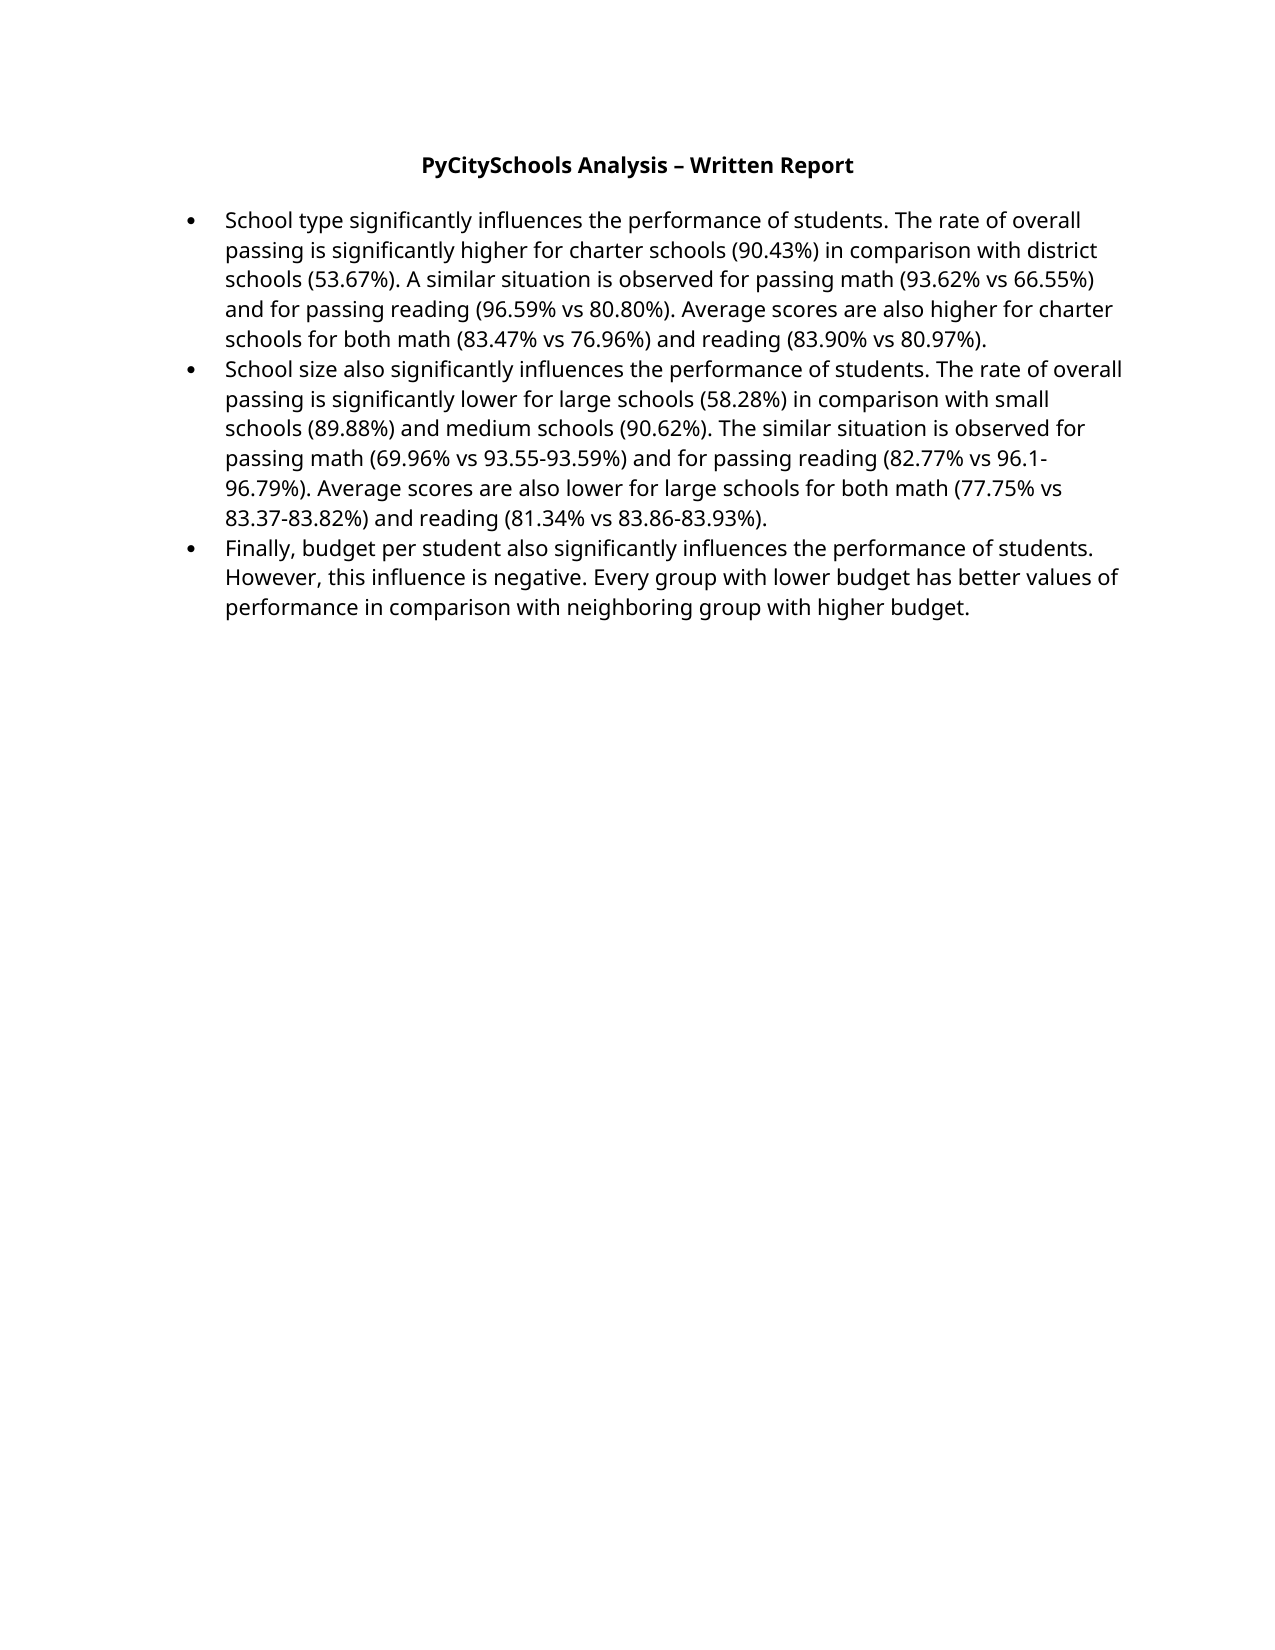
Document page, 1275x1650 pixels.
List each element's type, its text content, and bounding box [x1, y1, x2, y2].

list Finally, budget per student also significantly influences the performance of students. However, this influence is negative. Every group with lower budget has better values of performance in comparison with neighboring group with higher budget. [187, 532, 1125, 622]
list School type significantly influences the performance of students. The rate of overall passing is significantly higher for charter schools (90.43%) in comparison with district schools (53.67%). A similar situation is observed for passing math (93.62% vs 66.55%) and for passing reading (96.59% vs 80.80%). Average scores are also higher for charter schools for both math (83.47% vs 76.96%) and reading (83.90% vs 80.97%). [187, 205, 1125, 354]
list School size also significantly influences the performance of students. The rate of overall passing is significantly lower for large schools (58.28%) in comparison with small schools (89.88%) and medium schools (90.62%). The similar situation is observed for passing math (69.96% vs 93.55-93.59%) and for passing reading (82.77% vs 96.1-96.79%). Average scores are also lower for large schools for both math (77.75% vs 83.37-83.82%) and reading (81.34% vs 83.86-83.93%). [187, 354, 1125, 532]
text PyCitySchools Analysis – Written Report [150, 150, 1125, 180]
